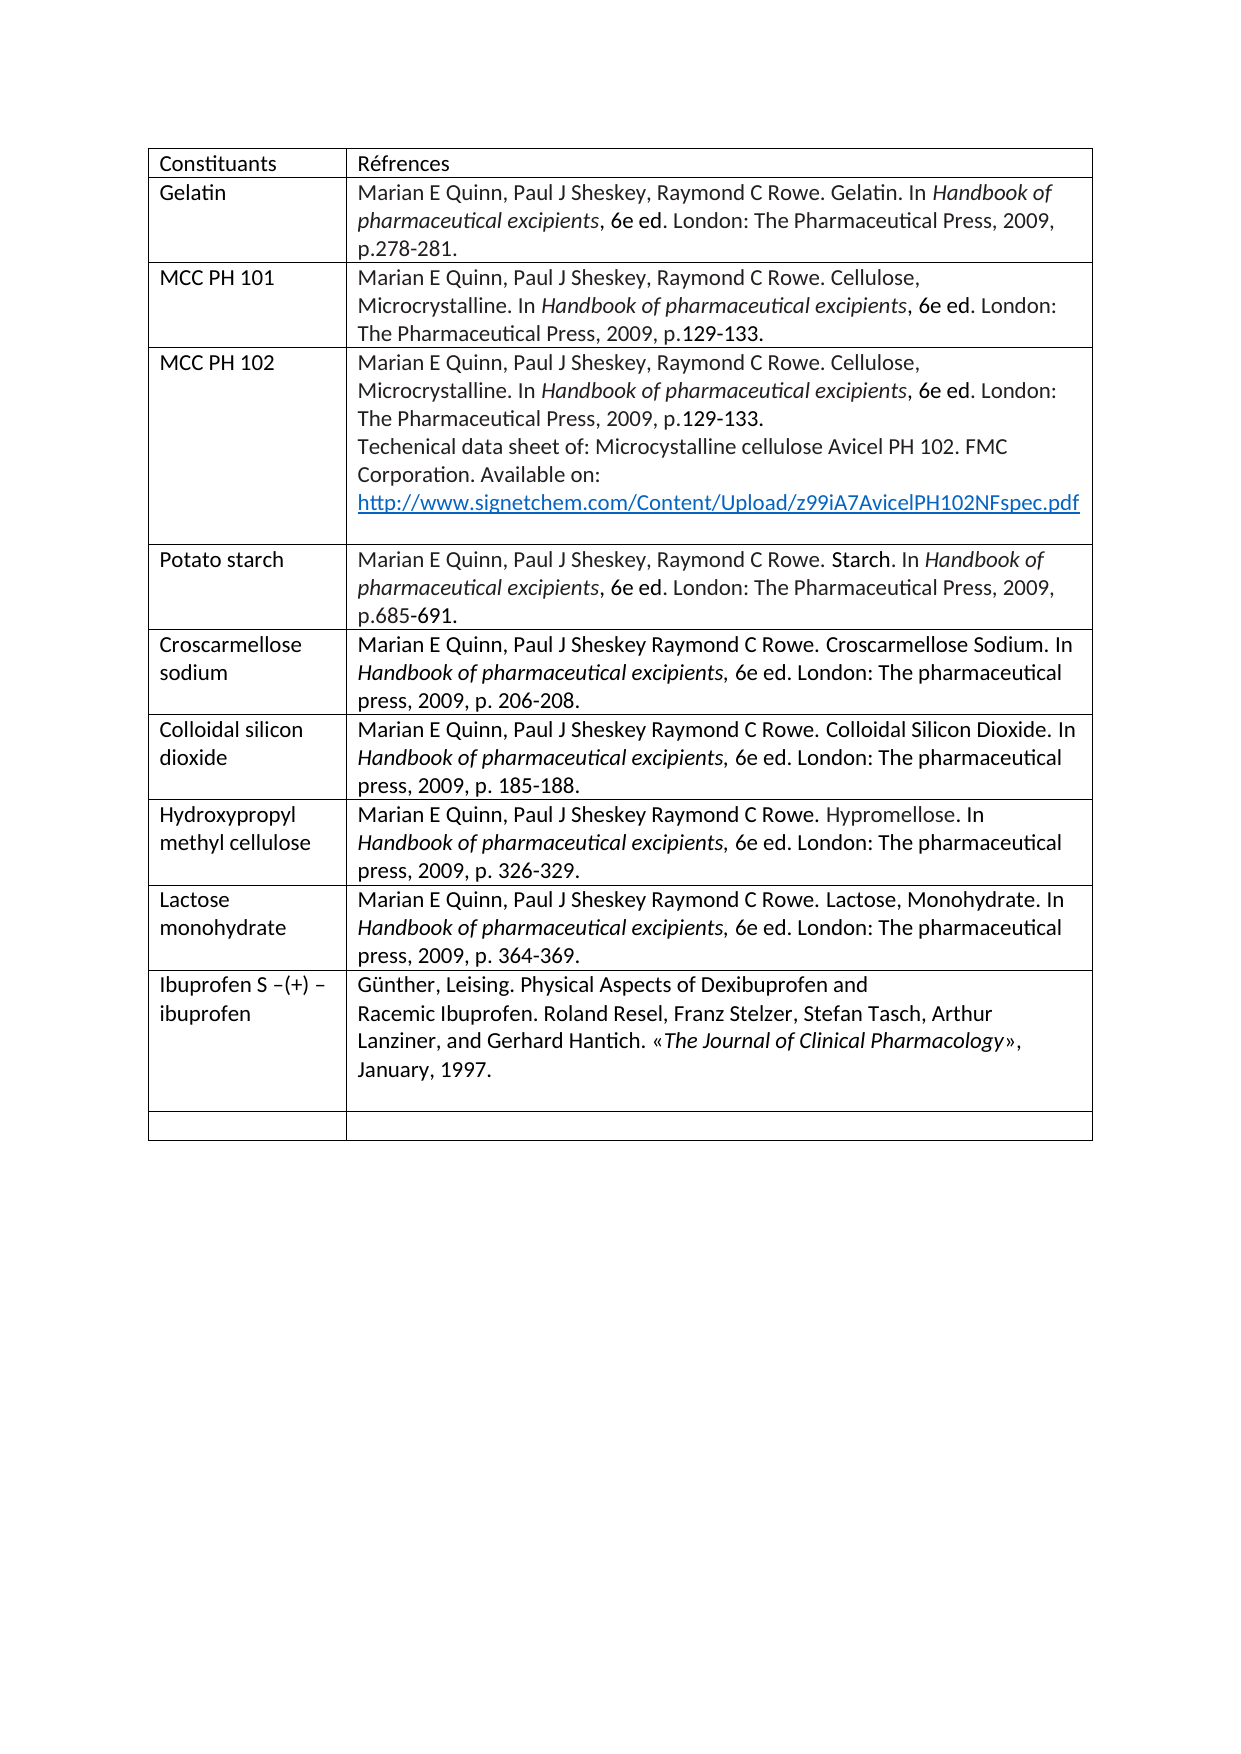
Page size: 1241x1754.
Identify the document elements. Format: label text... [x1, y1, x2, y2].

table_cell Marian E Quinn, Paul J Sheskey Raymond C Rowe. Hypromellose. In Handbook of pharmaceutical excipients, 6e ed. London: The pharmaceutical press, 2009, p. 326-329. [347, 800, 1092, 884]
table_cell Günther, Leising. Physical Aspects of Dexibuprofen and Racemic Ibuprofen. Roland Resel, Franz Stelzer, Stefan Tasch, Arthur Lanziner, and Gerhard Hantich. «The Journal of Clinical Pharmacology», January, 1997. [347, 971, 1092, 1111]
table_cell Lactose monohydrate [149, 886, 346, 969]
table_cell MCC PH 102 [149, 348, 346, 544]
table_cell Potato starch [149, 545, 346, 629]
table_cell [347, 1112, 1092, 1140]
table_cell Ibuprofen S –(+) – ibuprofen [149, 971, 346, 1111]
table_cell Marian E Quinn, Paul J Sheskey Raymond C Rowe. Croscarmellose Sodium. In Handbook of pharmaceutical excipients, 6e ed. London: The pharmaceutical press, 2009, p. 206-208. [347, 630, 1092, 714]
table_header Réfrences [347, 149, 1092, 177]
table_cell Gelatin [149, 178, 346, 262]
table_cell Marian E Quinn, Paul J Sheskey, Raymond C Rowe. Gelatin. In Handbook of pharmaceutical excipients, 6e ed. London: The Pharmaceutical Press, 2009, p.278-281. [347, 178, 1092, 262]
table_cell Croscarmellose sodium [149, 630, 346, 714]
table_header Constituants [149, 149, 346, 177]
table_cell Marian E Quinn, Paul J Sheskey, Raymond C Rowe. Cellulose, Microcrystalline. In Handbook of pharmaceutical excipients, 6e ed. London: The Pharmaceutical Press, 2009, p.129-133. [347, 263, 1092, 347]
table_cell Hydroxypropyl methyl cellulose [149, 800, 346, 884]
table_cell Colloidal silicon dioxide [149, 715, 346, 799]
table_cell Marian E Quinn, Paul J Sheskey, Raymond C Rowe. Starch. In Handbook of pharmaceutical excipients, 6e ed. London: The Pharmaceutical Press, 2009, p.685-691. [347, 545, 1092, 629]
table_cell MCC PH 101 [149, 263, 346, 347]
table_cell [149, 1112, 346, 1140]
table_cell Marian E Quinn, Paul J Sheskey Raymond C Rowe. Lactose, Monohydrate. In Handbook of pharmaceutical excipients, 6e ed. London: The pharmaceutical press, 2009, p. 364-369. [347, 886, 1092, 969]
table_cell Marian E Quinn, Paul J Sheskey, Raymond C Rowe. Cellulose, Microcrystalline. In Handbook of pharmaceutical excipients, 6e ed. London: The Pharmaceutical Press, 2009, p.129-133. Techenical data sheet of: Microcystalline cellulose Avicel PH 102. FMC Corporation. Available on: http://www.signetchem.com/Content/Upload/z99iA7AvicelPH102NFspec.pdf [347, 348, 1092, 544]
table_cell Marian E Quinn, Paul J Sheskey Raymond C Rowe. Colloidal Silicon Dioxide. In Handbook of pharmaceutical excipients, 6e ed. London: The pharmaceutical press, 2009, p. 185-188. [347, 715, 1092, 799]
